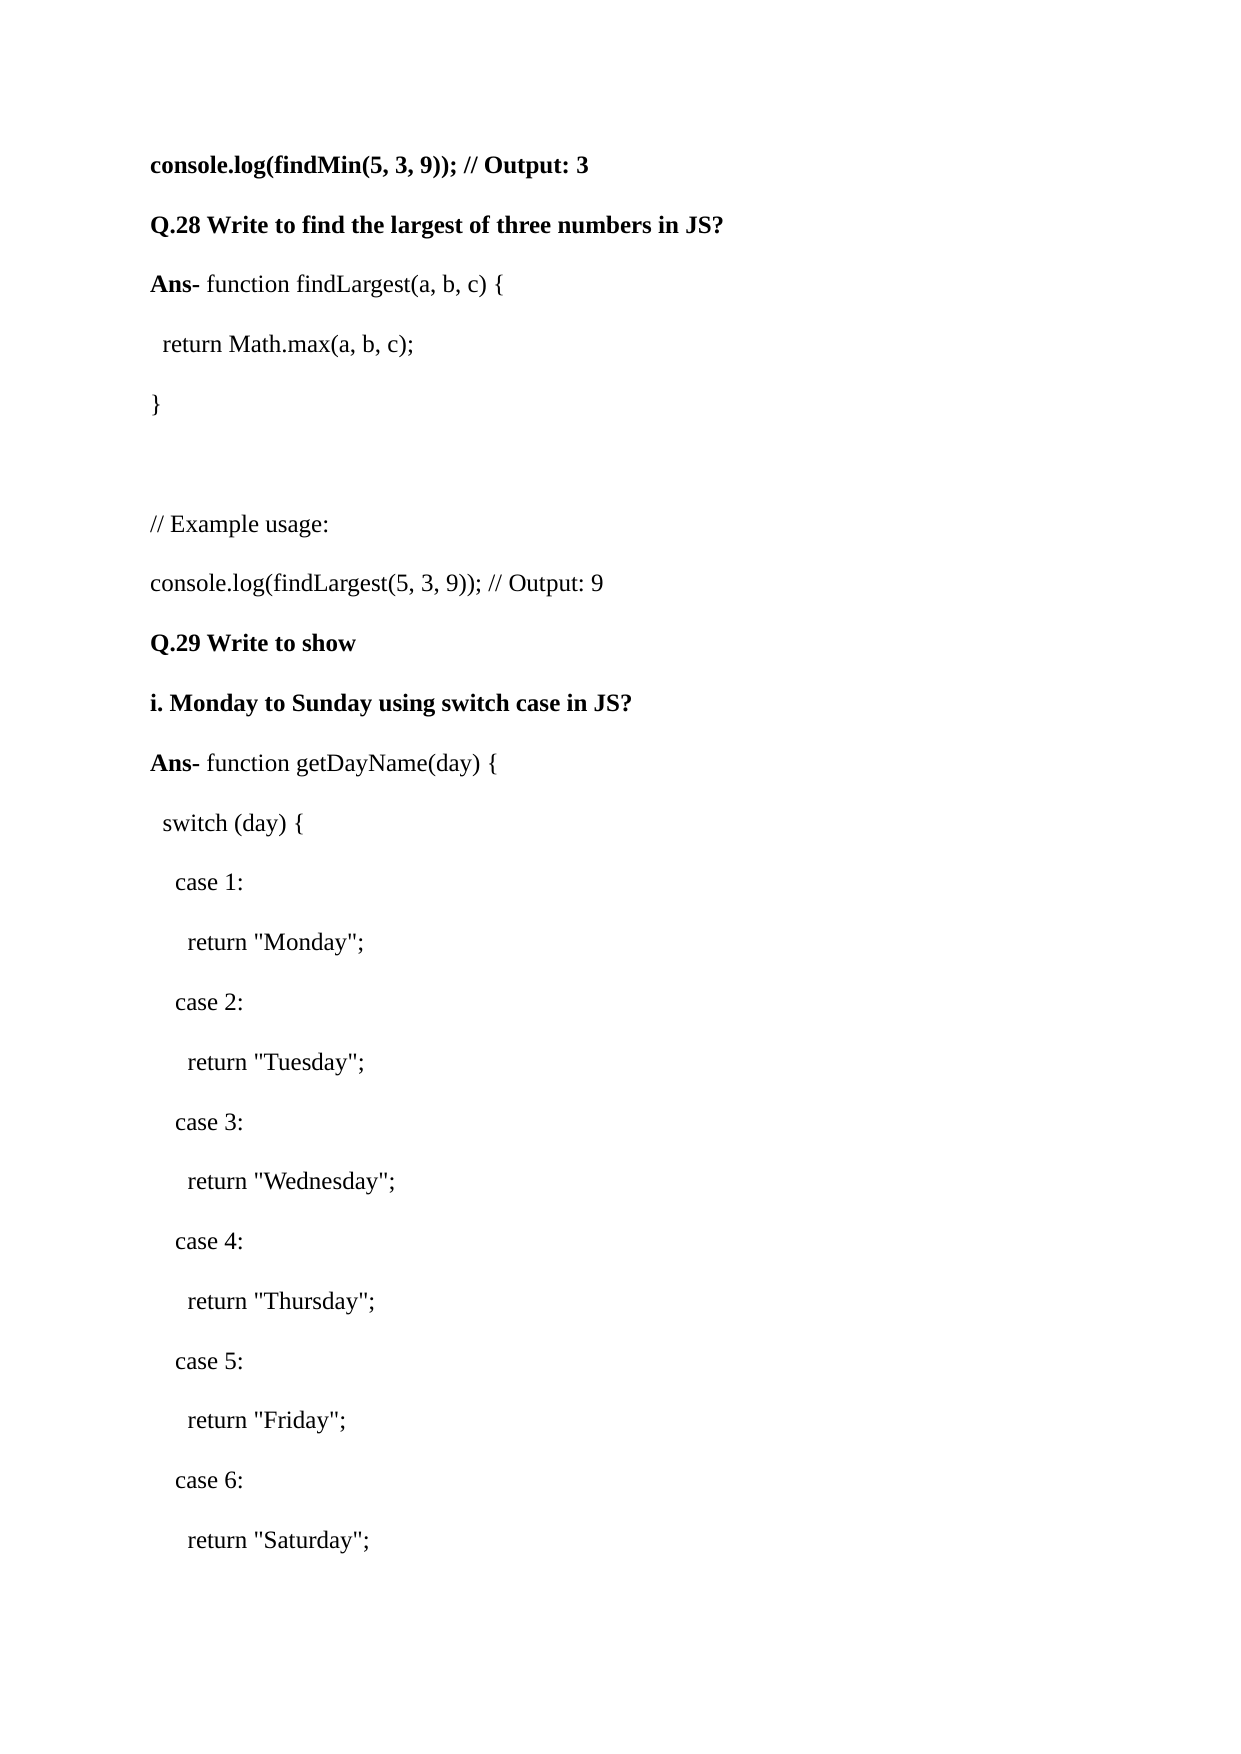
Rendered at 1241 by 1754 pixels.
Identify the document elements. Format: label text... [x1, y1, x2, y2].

text case 1: [150, 867, 1090, 896]
text case 6: [150, 1465, 1090, 1494]
text i. Monday to Sunday using switch case in JS? [150, 688, 1090, 717]
text case 4: [150, 1226, 1090, 1255]
text console.log(findMin(5, 3, 9)); // Output: 3 [150, 150, 1090, 179]
text return Math.max(a, b, c); [150, 329, 1090, 358]
text return "Tuesday"; [150, 1047, 1090, 1076]
text case 2: [150, 987, 1090, 1016]
text Ans- function findLargest(a, b, c) { [150, 269, 1090, 298]
text switch (day) { [150, 808, 1090, 836]
text case 5: [150, 1346, 1090, 1374]
text return "Thursday"; [150, 1286, 1090, 1315]
text console.log(findLargest(5, 3, 9)); // Output: 9 [150, 568, 1090, 597]
text return "Friday"; [150, 1406, 1090, 1434]
text Q.28 Write to find the largest of three numbers in JS? [150, 210, 1090, 238]
text return "Saturday"; [150, 1525, 1090, 1554]
text // Example usage: [150, 509, 1090, 537]
text Ans- function getDayName(day) { [150, 748, 1090, 777]
text } [150, 389, 1090, 418]
text return "Monday"; [150, 927, 1090, 956]
text return "Wednesday"; [150, 1166, 1090, 1195]
text case 3: [150, 1107, 1090, 1135]
text Q.29 Write to show [150, 628, 1090, 657]
